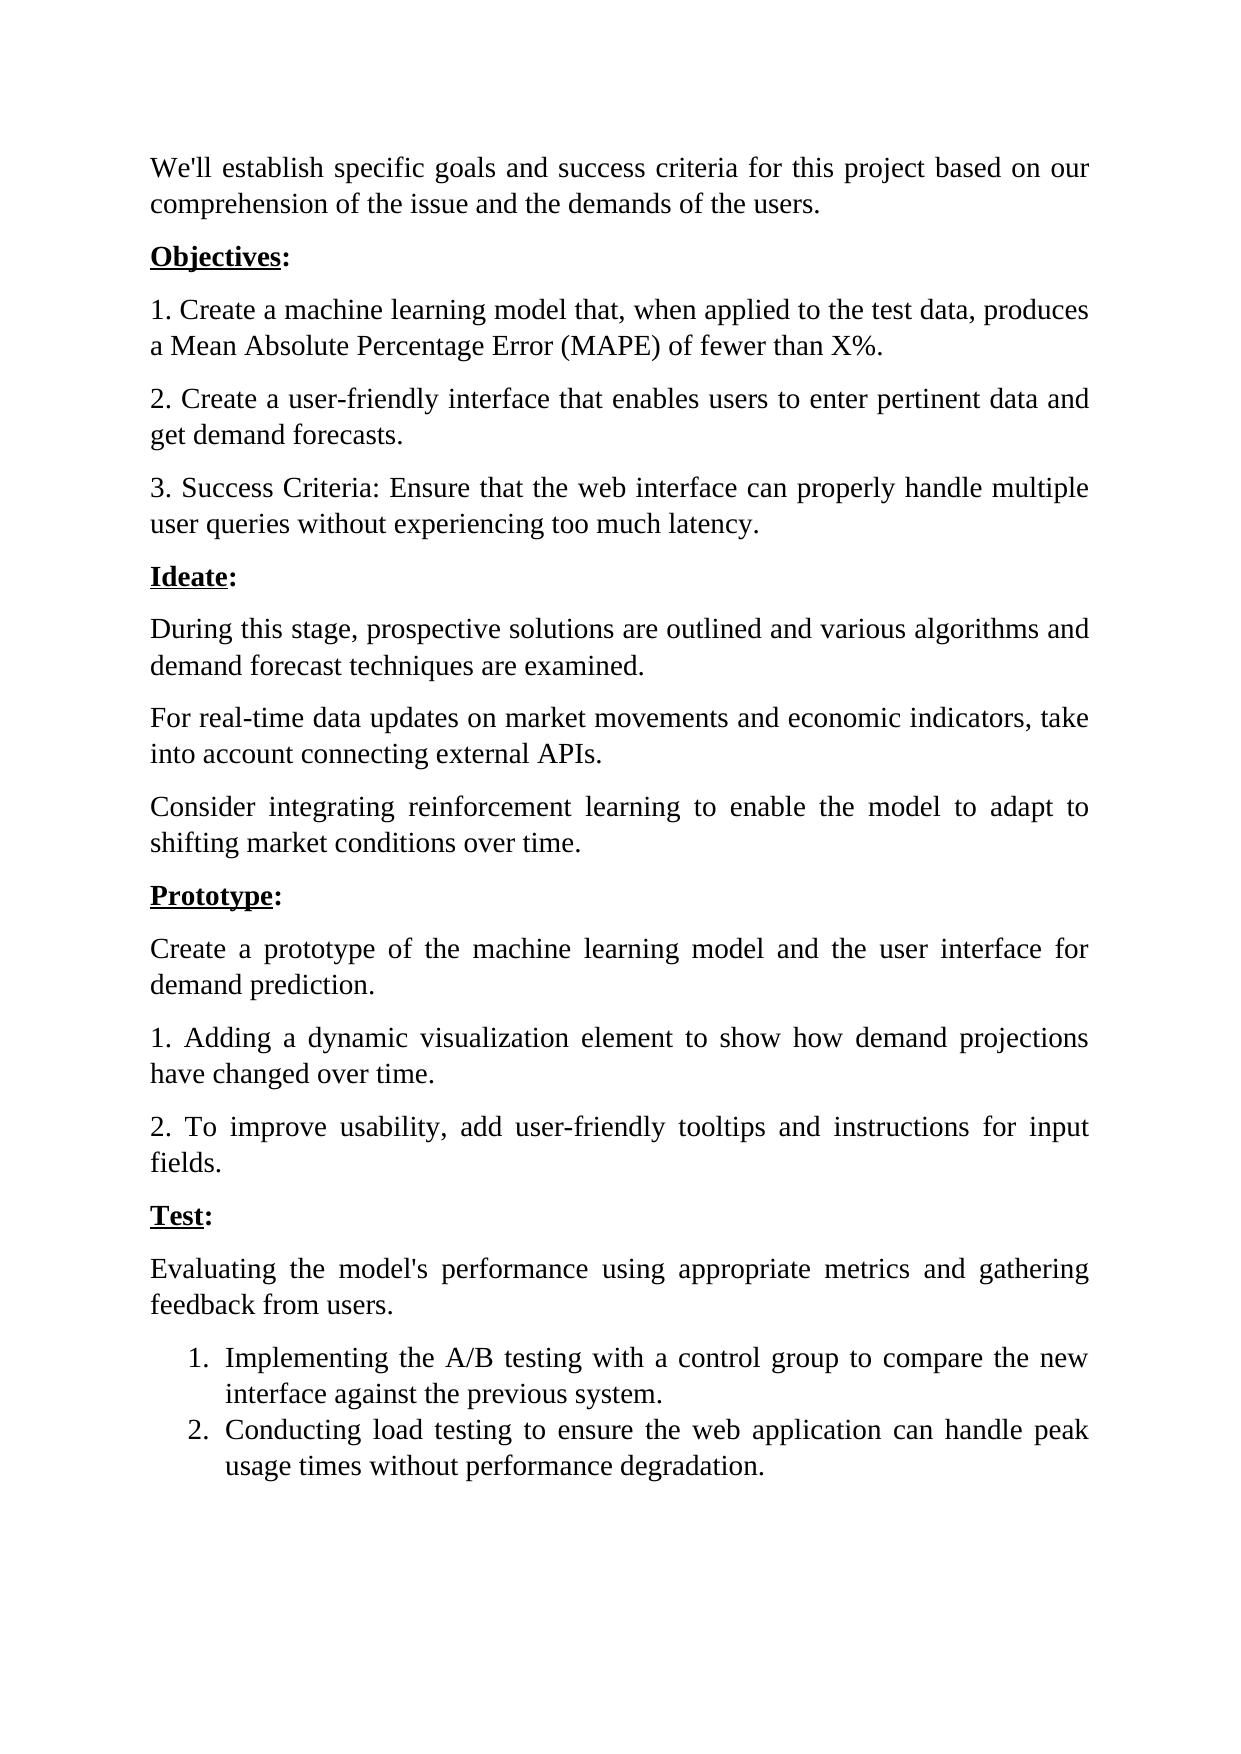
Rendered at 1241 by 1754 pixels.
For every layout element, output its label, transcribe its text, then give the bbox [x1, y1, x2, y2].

text During this stage, prospective solutions are outlined and various algorithms and demand forecast techniques are examined. [150, 611, 1090, 681]
text 1. Create a machine learning model that, when applied to the test data, produces a Mean Absolute Percentage Error (MAPE) of fewer than X%. [150, 292, 1090, 361]
text Test: [150, 1198, 1090, 1232]
text Create a prototype of the machine learning model and the user interface for demand prediction. [150, 931, 1090, 1001]
text We'll establish specific goals and success criteria for this project based on our comprehension of the issue and the demands of the users. [150, 150, 1090, 220]
text Consider integrating reinforcement learning to enable the model to adapt to shifting market conditions over time. [150, 789, 1090, 859]
text For real-time data updates on market movements and economic indicators, take into account connecting external APIs. [150, 700, 1090, 770]
list Implementing the A/B testing with a control group to compare the new interface against the previous system. [187, 1340, 1090, 1409]
text Evaluating the model's performance using appropriate metrics and gathering feedback from users. [150, 1251, 1090, 1321]
text Prototype: [150, 878, 1090, 912]
text Ideate: [150, 559, 1090, 592]
text 3. Success Criteria: Ensure that the web interface can properly handle multiple user queries without experiencing too much latency. [150, 470, 1090, 539]
text 2. To improve usability, add user-friendly tooltips and instructions for input fields. [150, 1109, 1090, 1179]
text 1. Adding a dynamic visualization element to show how demand projections have changed over time. [150, 1020, 1090, 1090]
list Conducting load testing to ensure the web application can handle peak usage times without performance degradation. [187, 1412, 1090, 1482]
text Objectives: [150, 239, 1090, 272]
text 2. Create a user-friendly interface that enables users to enter pertinent data and get demand forecasts. [150, 381, 1090, 450]
